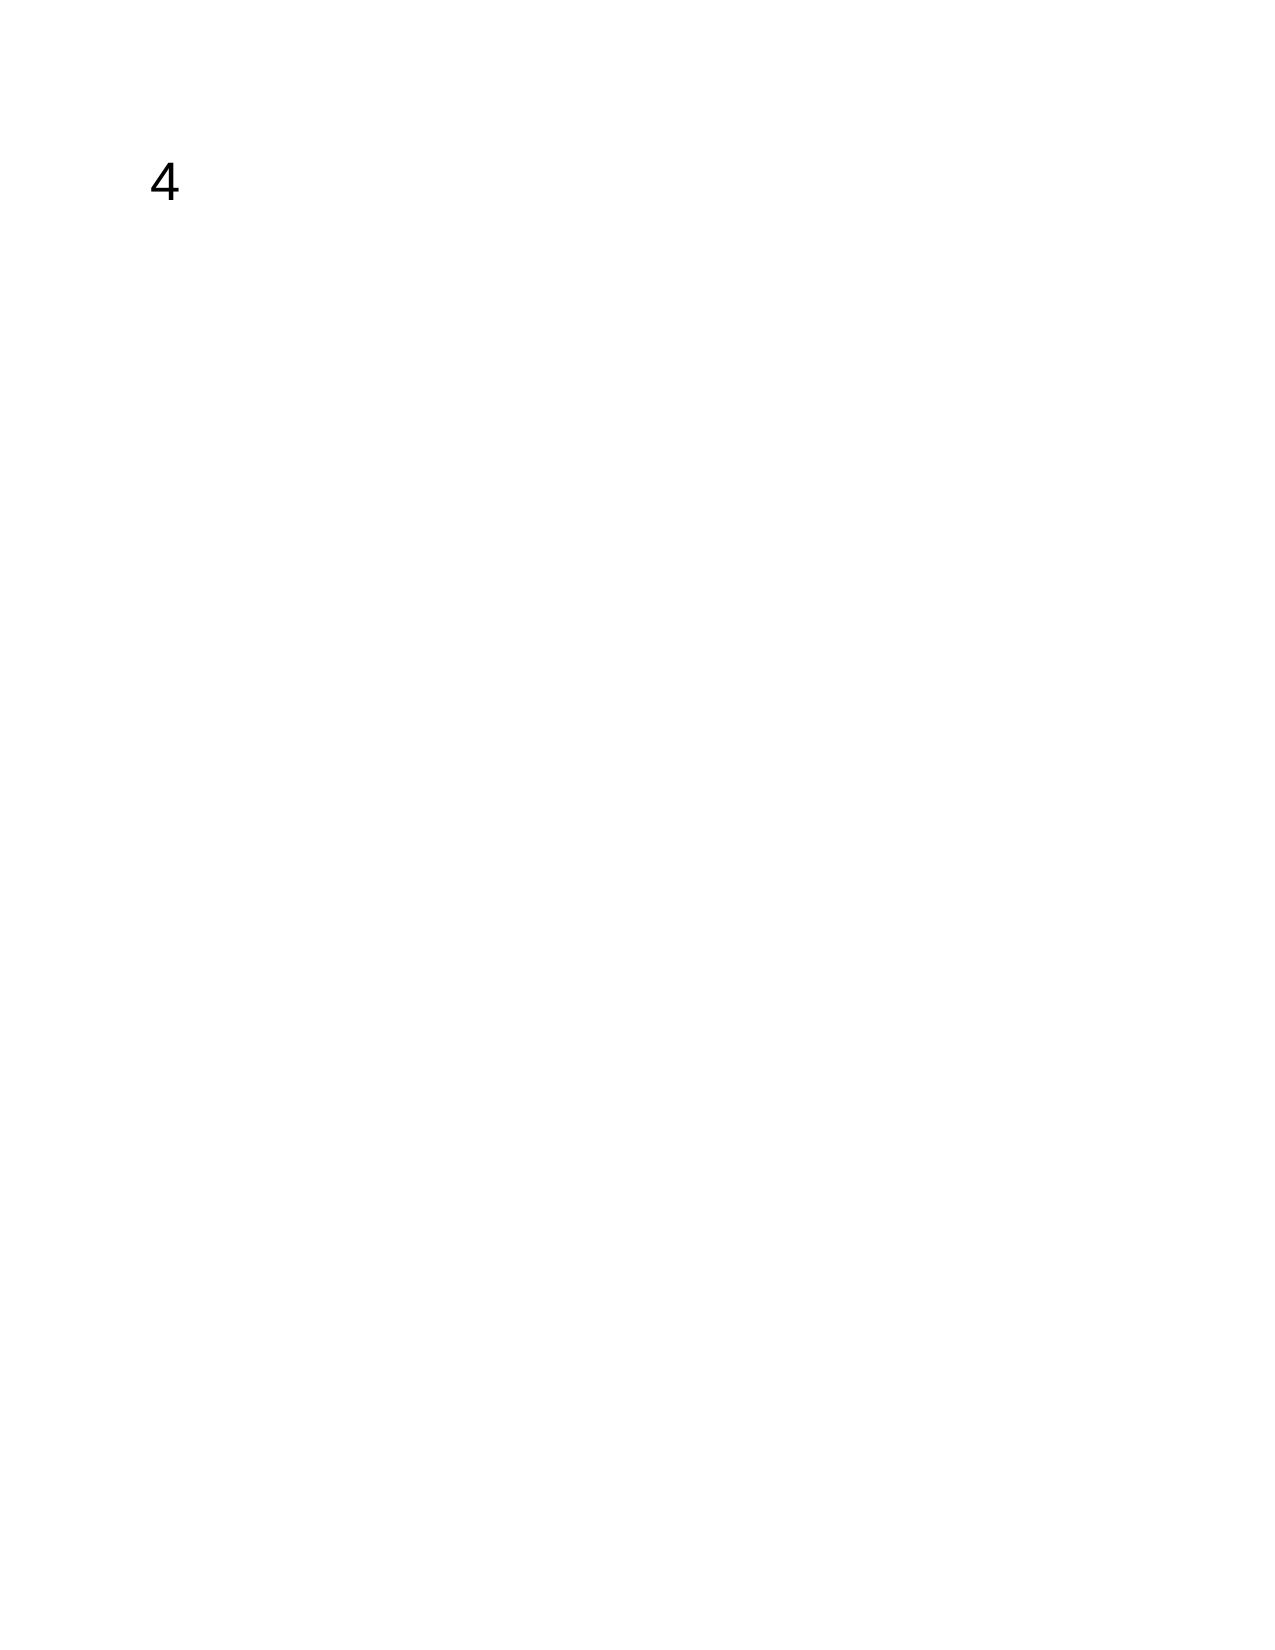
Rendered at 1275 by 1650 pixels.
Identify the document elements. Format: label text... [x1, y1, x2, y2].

title 4 [150, 150, 1125, 212]
